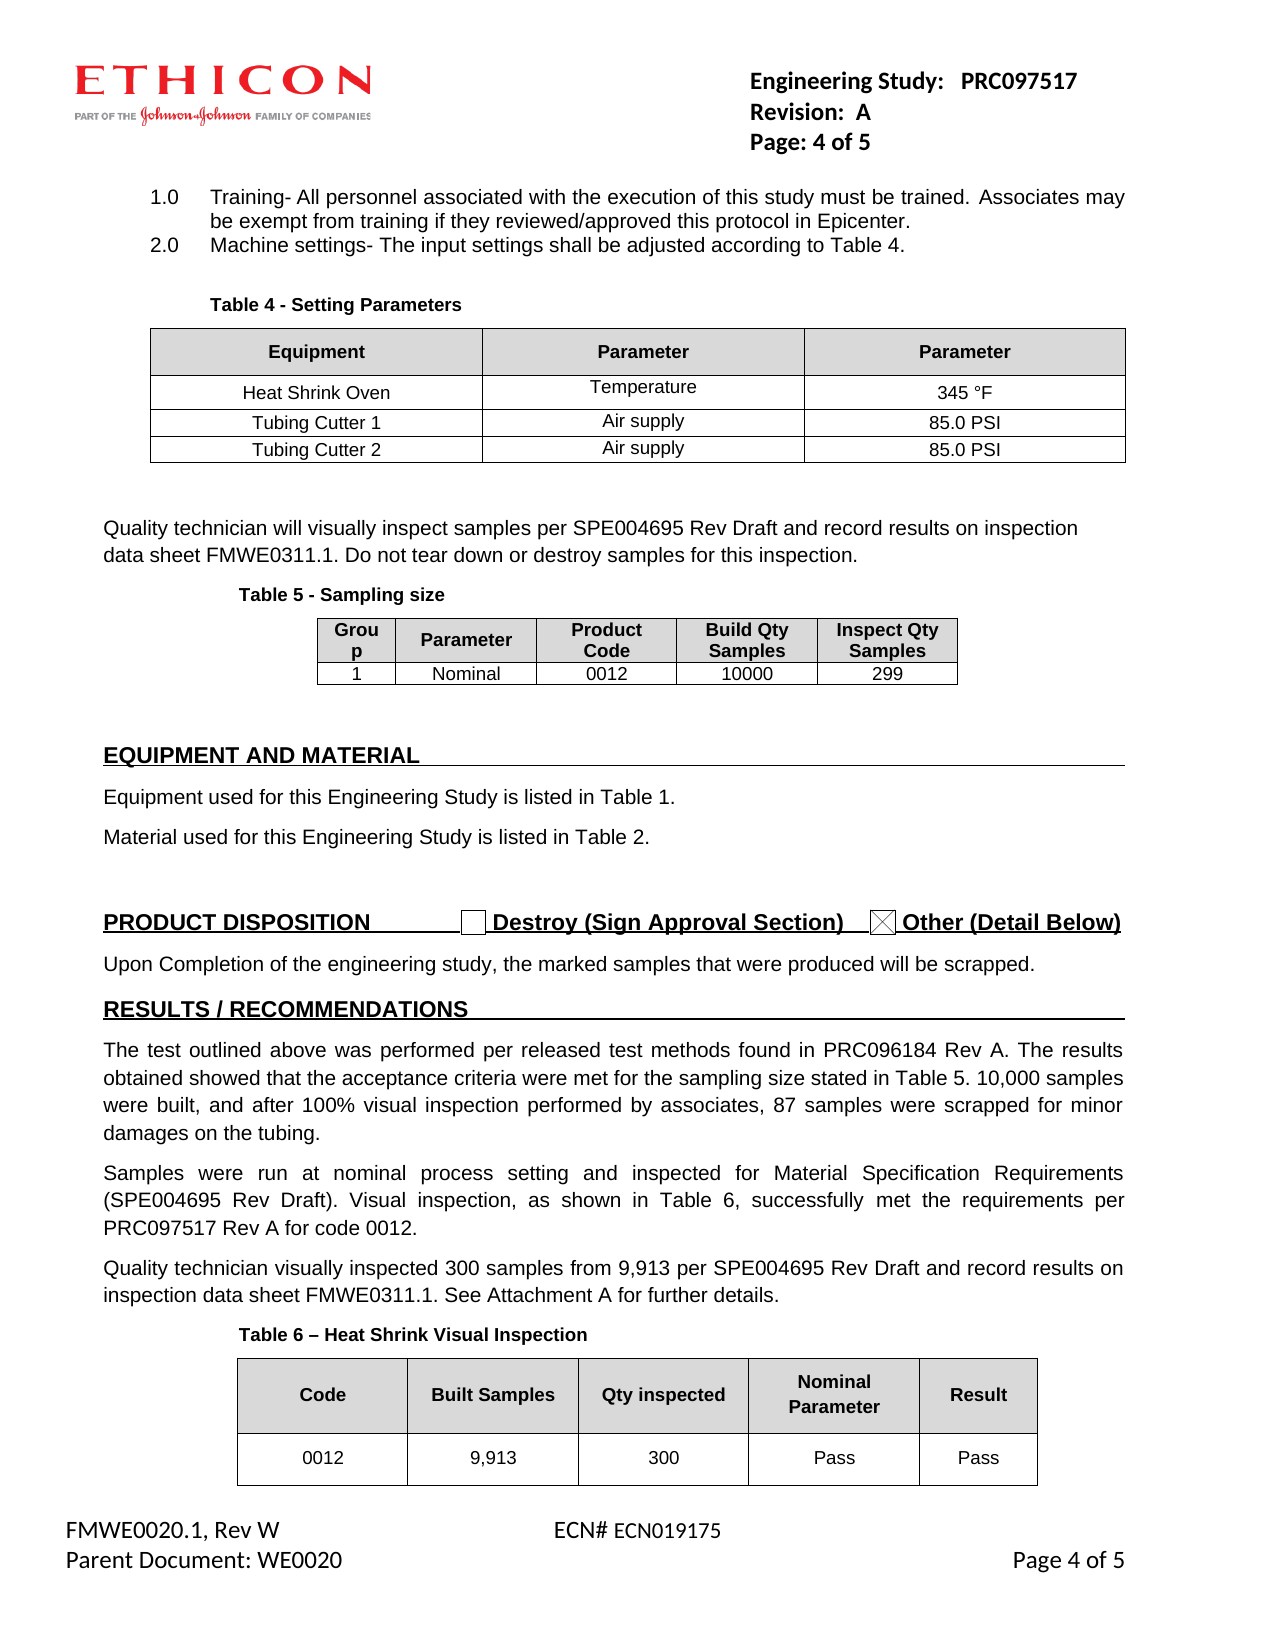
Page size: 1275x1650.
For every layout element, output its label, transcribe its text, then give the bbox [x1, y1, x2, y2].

list Machine settings- The input settings shall be adjusted according to Table 4. [150, 233, 1125, 257]
text Material used for this Engineering Study is listed in Table 2. [103, 824, 1125, 848]
table_cell 300 [579, 1434, 748, 1484]
table_header Qty inspected [579, 1359, 748, 1433]
table_cell Air supply [483, 410, 804, 436]
text RESULTS / RECOMMENDATIONS [103, 996, 1125, 1018]
table_header Equipment [151, 329, 482, 375]
table_cell Heat Shrink Oven [151, 376, 482, 409]
table_header Nominal Parameter [749, 1359, 919, 1433]
table_header Parameter [805, 329, 1125, 375]
table_header Result [920, 1359, 1037, 1433]
text Table 4 - Setting Parameters [210, 293, 1125, 315]
table_cell 299 [818, 663, 957, 684]
text Quality technician will visually inspect samples per SPE004695 Rev Draft and record results on inspection data sheet FMWE0311.1. Do not tear down or destroy samples for this inspection. [103, 516, 1125, 567]
table_cell 0012 [238, 1434, 407, 1484]
table_cell 0012 [537, 663, 676, 684]
table_header Product Code [537, 619, 676, 662]
table_cell 345 °F [805, 376, 1125, 409]
table_cell Tubing Cutter 2 [151, 437, 482, 462]
table_cell Nominal [396, 663, 536, 684]
table_header Group [318, 619, 395, 662]
list Training- All personnel associated with the execution of this study must be trained. Associates may be exempt from training if they reviewed/approved this protocol in Epicenter. [150, 185, 1125, 233]
table_cell Temperature [483, 376, 804, 409]
table_cell 1 [318, 663, 395, 684]
table_cell Pass [920, 1434, 1037, 1484]
table_cell 85.0 PSI [805, 410, 1125, 436]
text Table 6 – Heat Shrink Visual Inspection [239, 1323, 1125, 1345]
text Samples were run at nominal process setting and inspected for Material Specification Requirements (SPE004695 Rev Draft). Visual inspection, as shown in Table 6, successfully met the requirements per PRC097517 Rev A for code 0012. [103, 1161, 1125, 1240]
table_header Code [238, 1359, 407, 1433]
text Quality technician visually inspected 300 samples from 9,913 per SPE004695 Rev Draft and record results on inspection data sheet FMWE0311.1. See Attachment A for further details. [103, 1256, 1125, 1307]
text EQUIPMENT AND MATERIAL [103, 742, 1125, 765]
text PRODUCT DISPOSITION Destroy (Sign Approval Section) Other (Detail Below) [895, 909, 1125, 935]
text PRODUCT DISPOSITION Destroy (Sign Approval Section) Other (Detail Below) [103, 909, 870, 935]
table_cell 9,913 [408, 1434, 578, 1484]
table_cell Pass [749, 1434, 919, 1484]
table_cell 10000 [677, 663, 817, 684]
table_header Parameter [483, 329, 804, 375]
table_header Parameter [396, 619, 536, 662]
text The test outlined above was performed per released test methods found in PRC096184 Rev A. The results obtained showed that the acceptance criteria were met for the sampling size stated in Table 5. 10,000 samples were built, and after 100% visual inspection performed by associates, 87 samples were scrapped for minor damages on the tubing. [103, 1038, 1125, 1145]
text Table 5 - Sampling size [239, 583, 1125, 605]
text Equipment used for this Engineering Study is listed in Table 1. [103, 784, 1125, 808]
text Upon Completion of the engineering study, the marked samples that were produced will be scrapped. [103, 951, 1125, 975]
table_header Build Qty Samples [677, 619, 817, 662]
table_cell Air supply [483, 437, 804, 462]
table_header Built Samples [408, 1359, 578, 1433]
table_cell Tubing Cutter 1 [151, 410, 482, 436]
table_cell 85.0 PSI [805, 437, 1125, 462]
table_header Inspect Qty Samples [818, 619, 957, 662]
